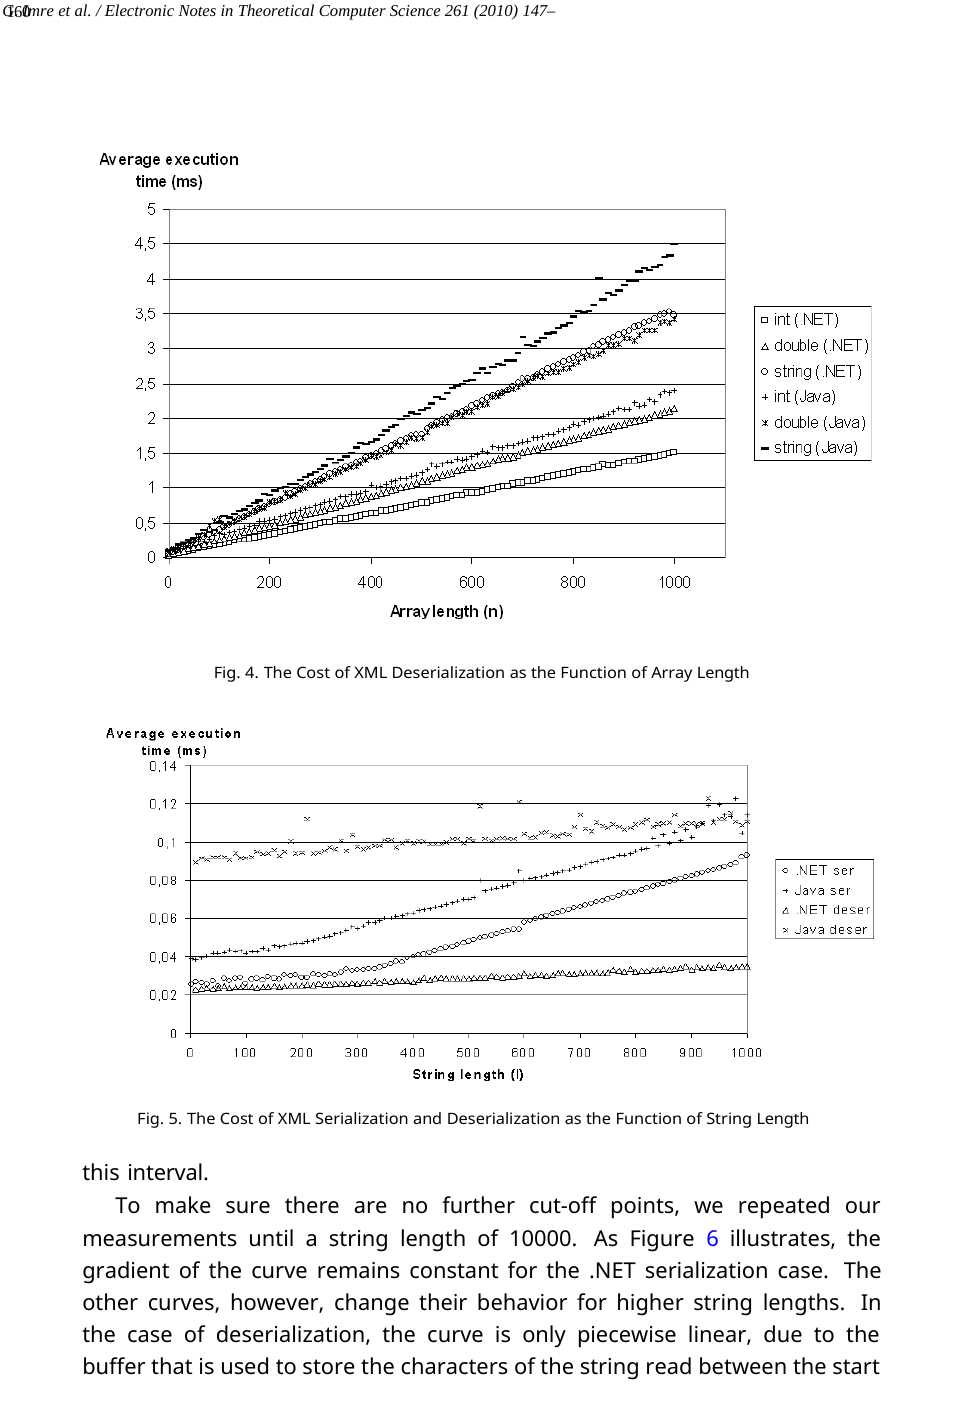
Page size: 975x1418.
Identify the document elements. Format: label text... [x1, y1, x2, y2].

text this interval. [82, 1157, 904, 1186]
picture [99, 153, 872, 619]
picture [106, 728, 874, 1081]
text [82, 1191, 882, 1381]
text Fig. 4. The Cost of XML Deserialization as the Function of Array Length [67, 661, 897, 683]
text Fig. 5. The Cost of XML Serialization and Deserialization as the Function of String Length [137, 1108, 904, 1129]
